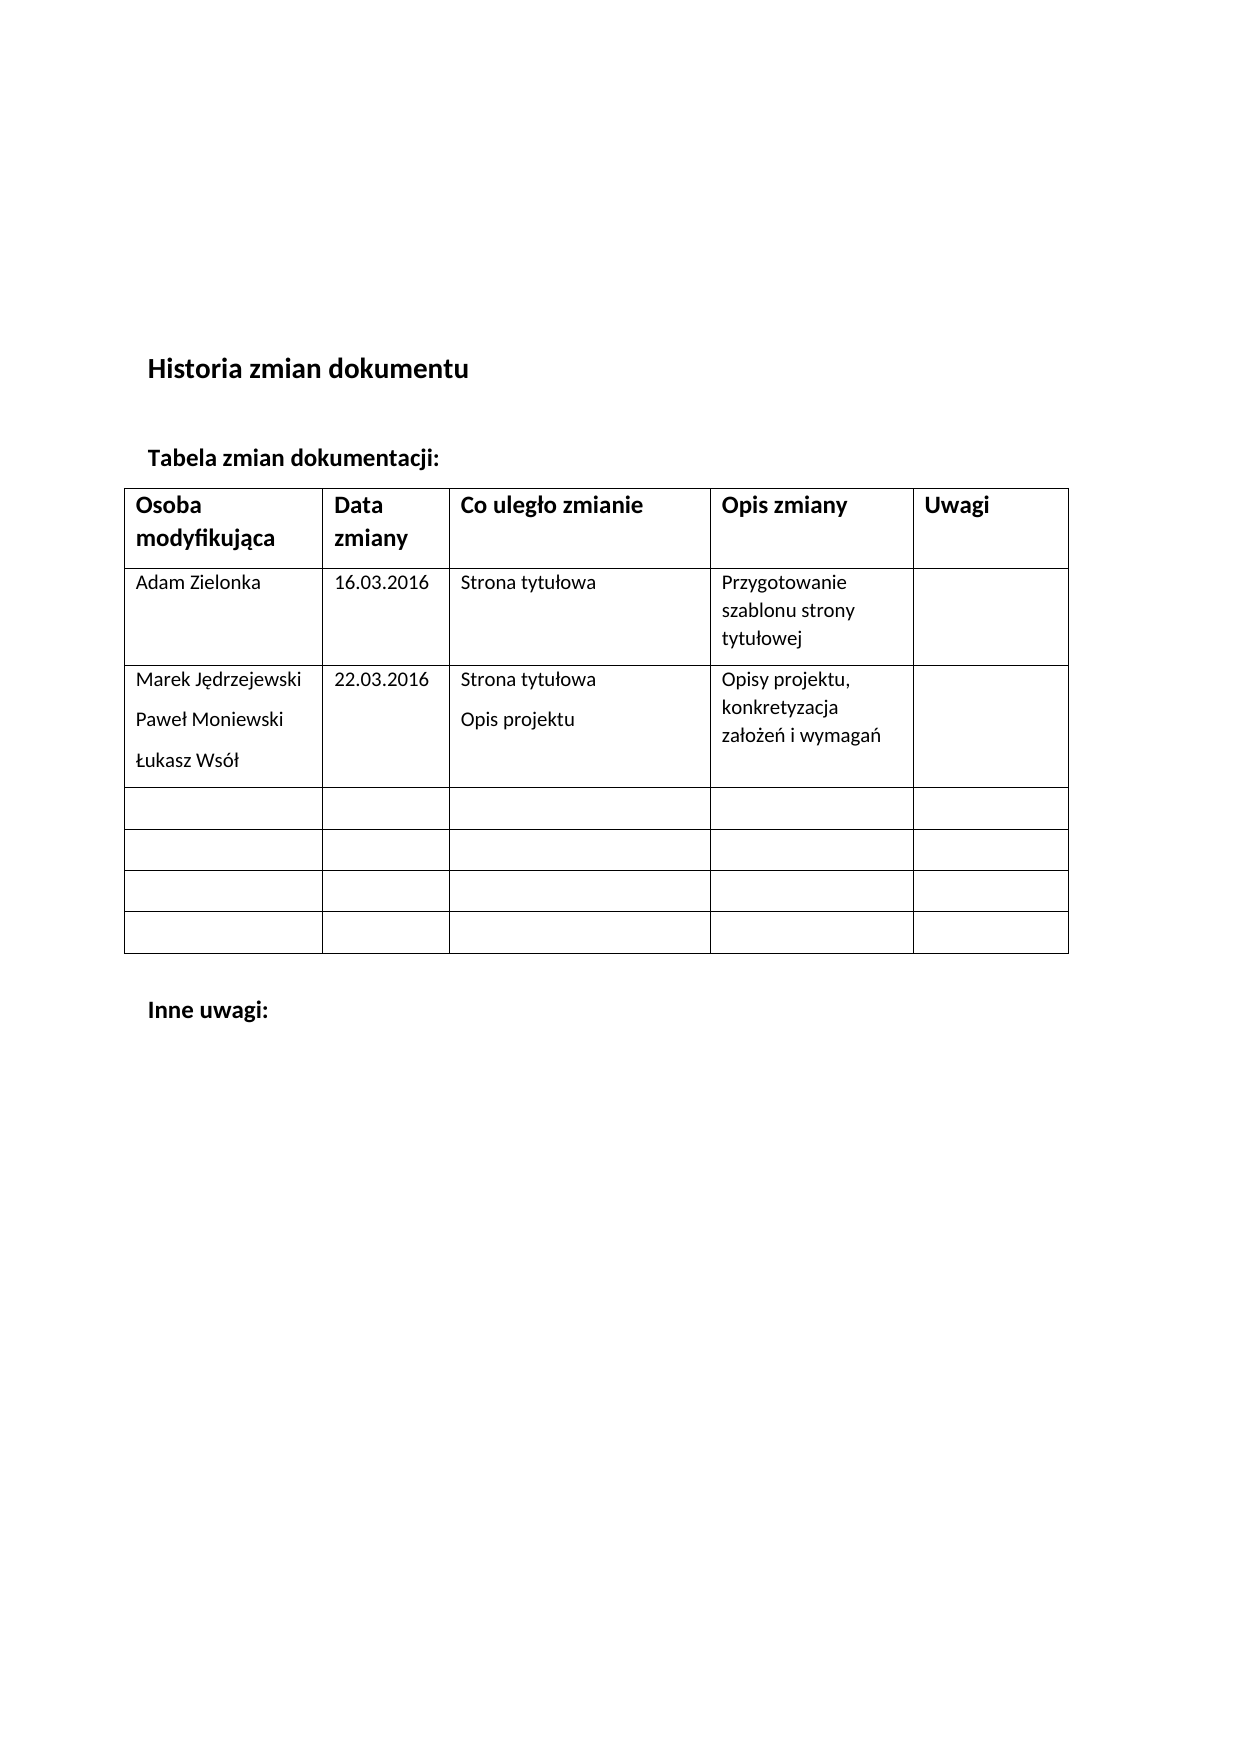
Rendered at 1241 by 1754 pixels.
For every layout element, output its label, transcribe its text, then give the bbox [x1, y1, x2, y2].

table_cell [914, 666, 1068, 787]
table_cell [450, 912, 710, 953]
table_cell [914, 871, 1068, 911]
table_cell [914, 569, 1068, 665]
table_cell [323, 788, 449, 828]
text Tabela zmian dokumentacji: [148, 442, 1093, 472]
table_cell [914, 830, 1068, 870]
table_cell 22.03.2016 [323, 666, 449, 787]
table_cell [323, 912, 449, 953]
table_cell 16.03.2016 [323, 569, 449, 665]
table_header Data zmiany [323, 489, 449, 568]
table_cell [323, 830, 449, 870]
table_cell [711, 871, 913, 911]
table_cell [125, 788, 322, 828]
table_cell [125, 912, 322, 953]
text Historia zmian dokumentu [148, 350, 1093, 385]
table_cell [125, 830, 322, 870]
table_cell [323, 871, 449, 911]
table_cell [711, 912, 913, 953]
table_header Uwagi [914, 489, 1068, 568]
table_cell [914, 788, 1068, 828]
table_cell [450, 871, 710, 911]
table_cell [711, 788, 913, 828]
table_cell [711, 830, 913, 870]
table_cell Marek Jędrzejewski Paweł Moniewski Łukasz Wsół [125, 666, 322, 787]
table_cell Strona tytułowa Opis projektu [450, 666, 710, 787]
table_cell [914, 912, 1068, 953]
table_cell [450, 830, 710, 870]
table_header Osoba modyfikująca [125, 489, 322, 568]
table_cell Przygotowanie szablonu strony tytułowej [711, 569, 913, 665]
table_header Co uległo zmianie [450, 489, 710, 568]
table_cell Strona tytułowa [450, 569, 710, 665]
table_cell Adam Zielonka [125, 569, 322, 665]
table_cell [450, 788, 710, 828]
text Inne uwagi: [148, 994, 1093, 1024]
table_cell [125, 871, 322, 911]
table_header Opis zmiany [711, 489, 913, 568]
table_cell Opisy projektu, konkretyzacja założeń i wymagań [711, 666, 913, 787]
